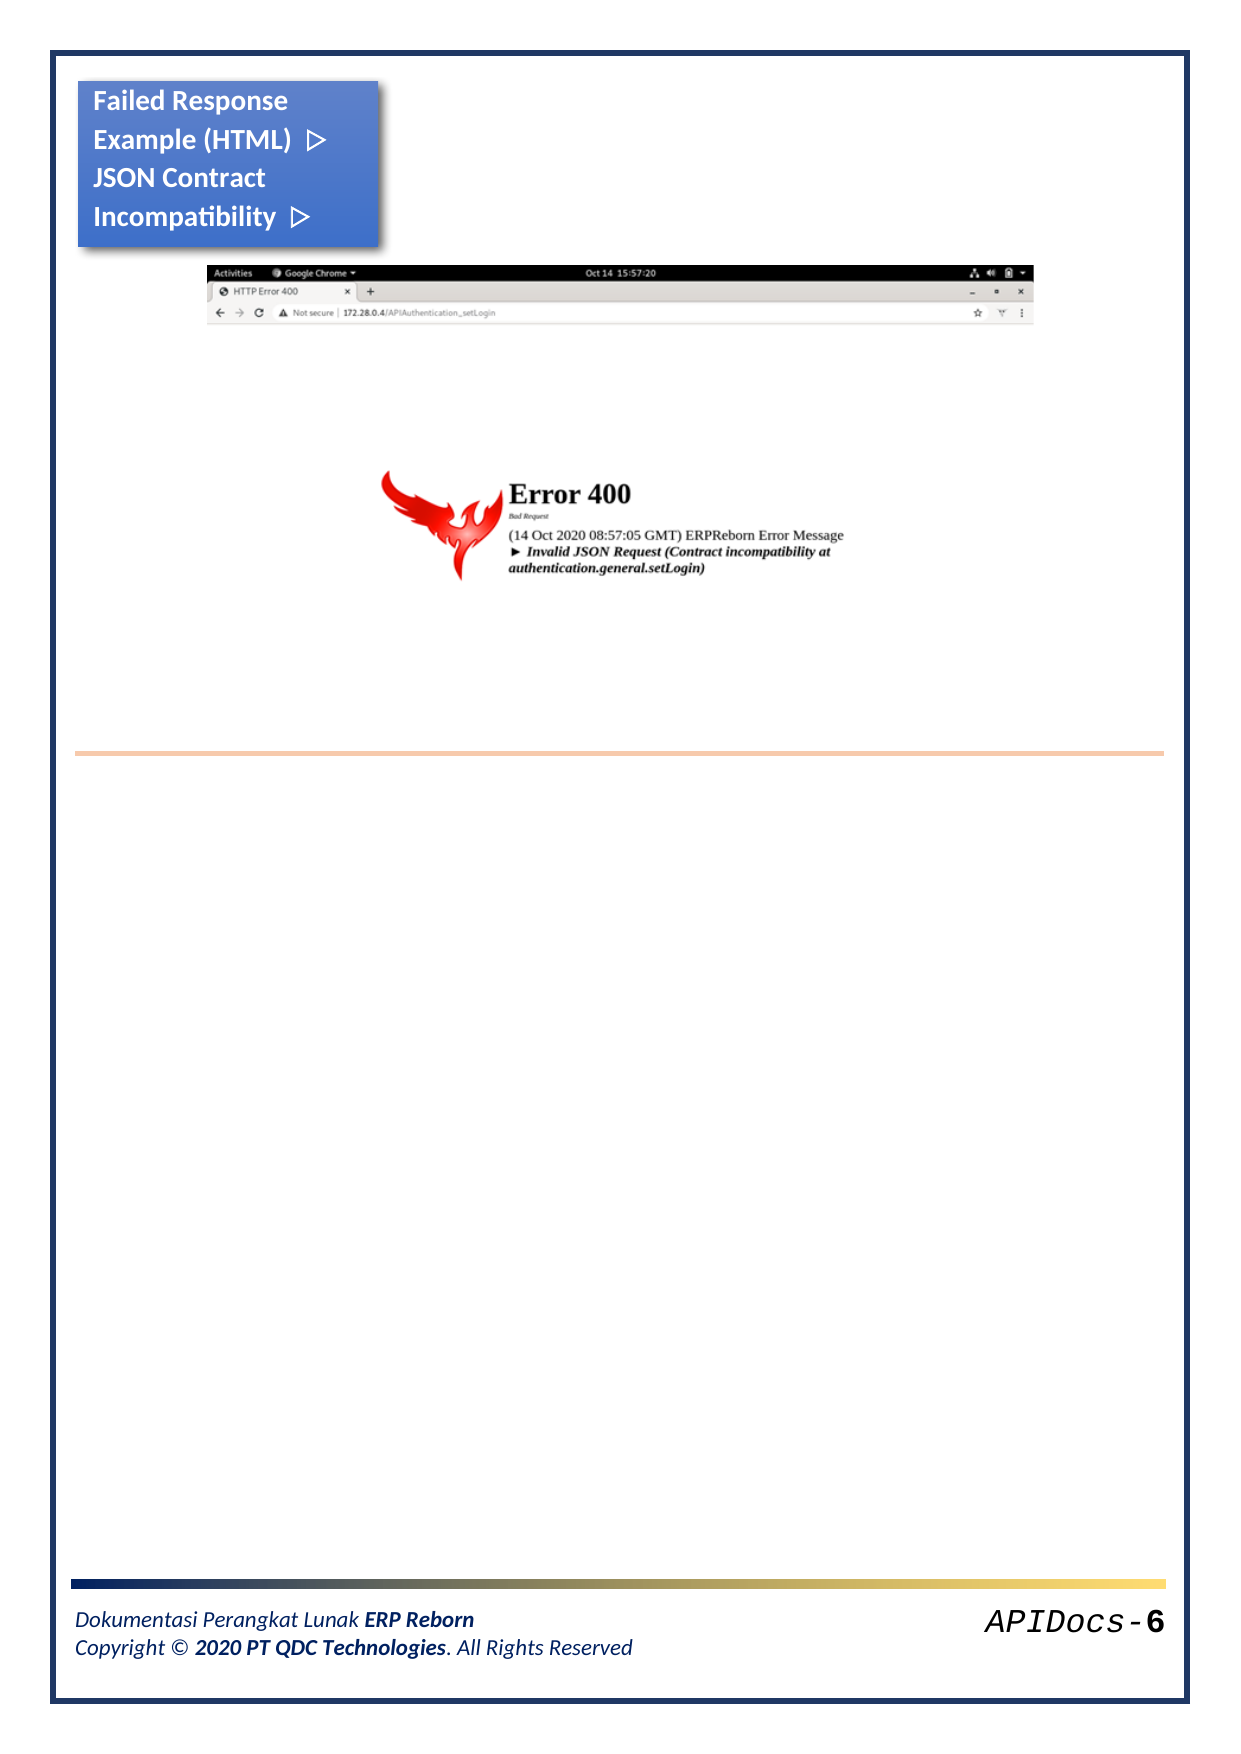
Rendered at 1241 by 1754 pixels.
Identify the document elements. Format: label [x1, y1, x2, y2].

table_header [75, 751, 1164, 756]
